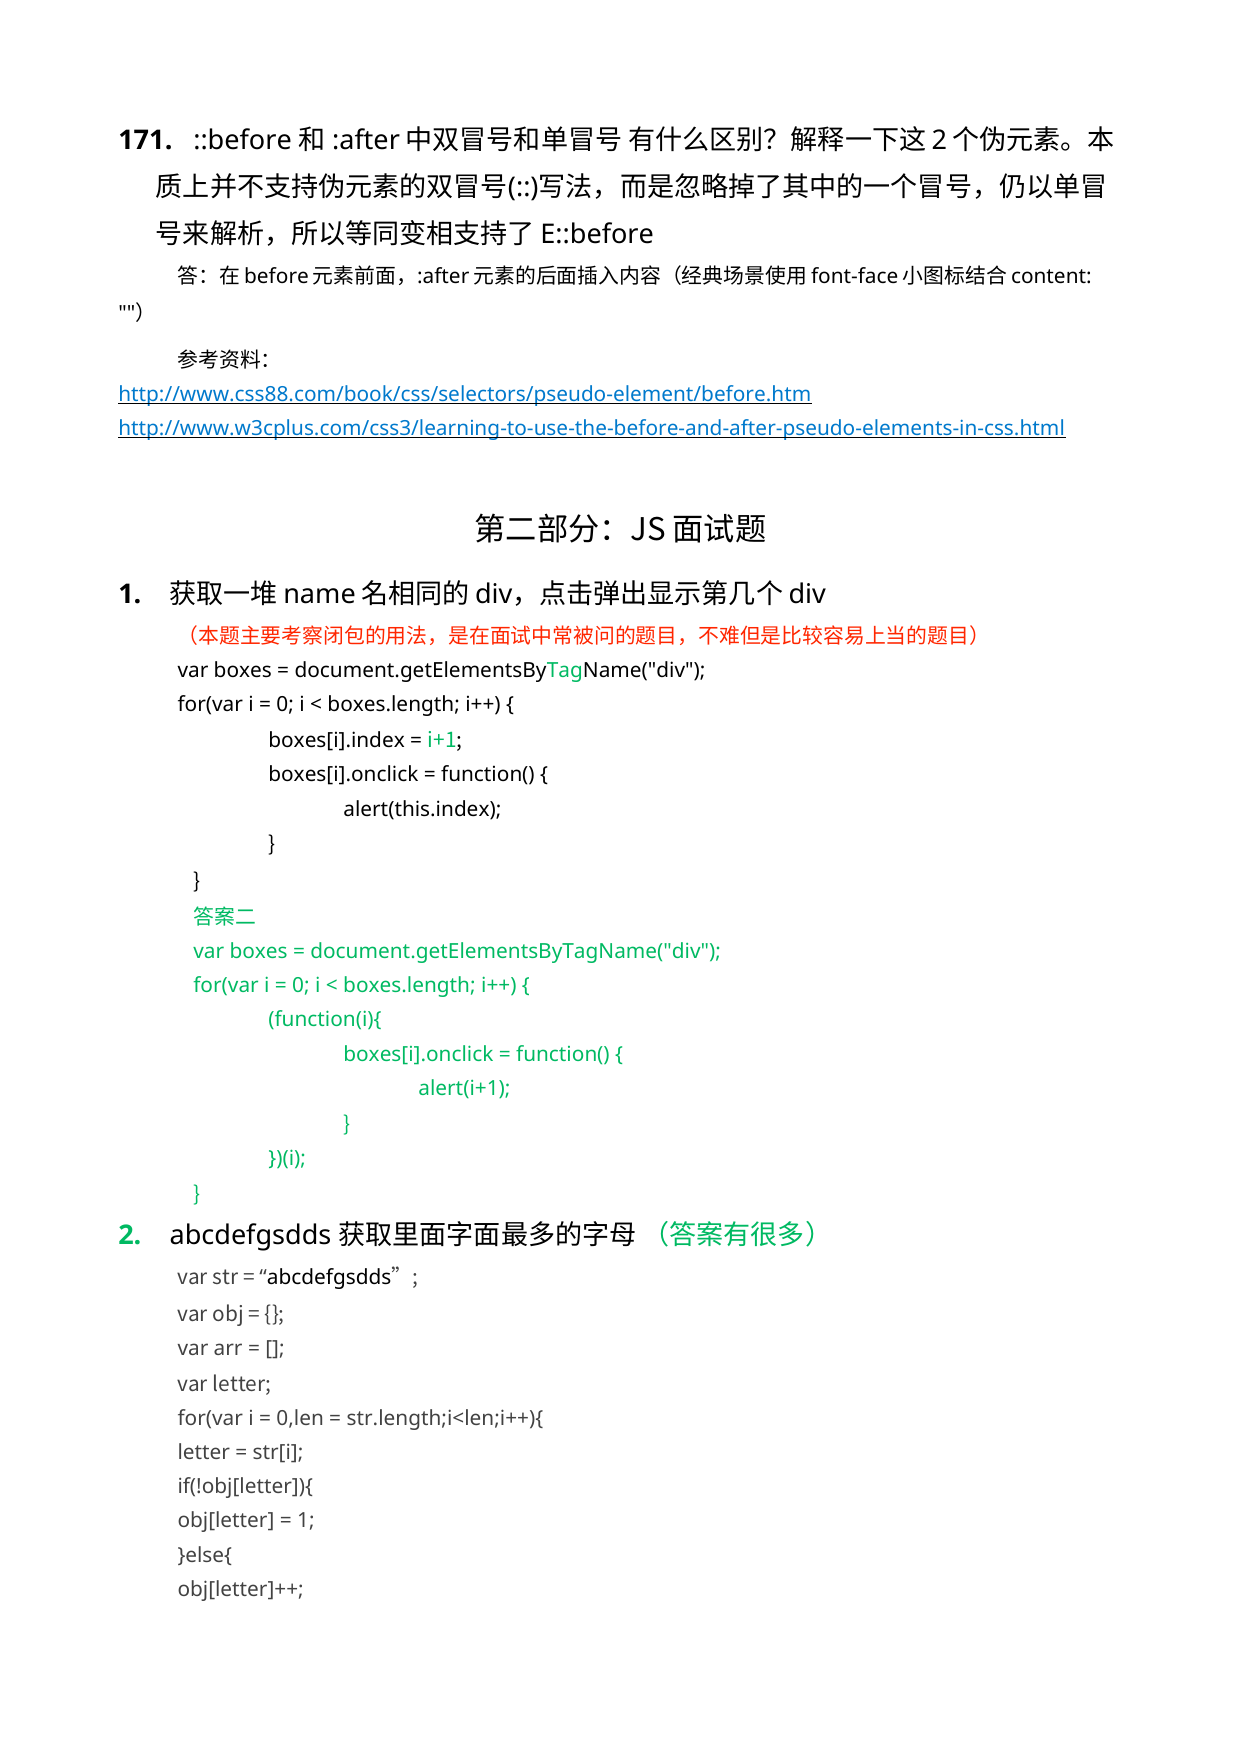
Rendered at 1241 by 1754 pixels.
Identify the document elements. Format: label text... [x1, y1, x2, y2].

text var str = “abcdefgsdds”; [118, 1261, 1122, 1291]
text for(var i = 0; i < boxes.length; i++) { [118, 971, 1122, 999]
text } [118, 828, 1122, 858]
list abcdefgsdds 获取里面字面最多的字母 （答案有很多） [118, 1213, 1122, 1253]
text if(!obj[letter]){ [118, 1472, 1122, 1500]
text boxes[i].onclick = function() { [118, 1039, 1122, 1067]
text })(i); [118, 1143, 1122, 1171]
text obj[letter] = 1; [118, 1506, 1122, 1534]
text boxes[i].index = i+1; [118, 723, 1122, 753]
text 第二部分：JS面试题 [118, 504, 1122, 549]
text for(var i = 0; i < boxes.length; i++) { [118, 689, 1122, 718]
text var obj = {}; [118, 1297, 1122, 1327]
text var arr = []; [118, 1333, 1122, 1362]
text } [118, 1177, 1122, 1207]
text 答案二 [118, 900, 1122, 930]
text 参考资料： http://www.css88.com/book/css/selectors/pseudo-element/before.htm http://www.w3cplus.com/css3/learning-to-use-the-before-and-after-pseudo-elements-in-css.html [118, 343, 1122, 441]
text } [118, 864, 1122, 894]
text var letter; [118, 1367, 1122, 1397]
text }else{ [118, 1540, 1122, 1568]
text var boxes = document.getElementsByTagName("div"); [118, 936, 1122, 965]
text (function(i){ [118, 1004, 1122, 1033]
text letter = str[i]; [118, 1437, 1122, 1466]
text var boxes = document.getElementsByTagName("div"); [118, 655, 1122, 683]
text 答：在before元素前面，:after元素的后面插入内容（经典场景使用font-face小图标结合content: ""） [118, 260, 1122, 326]
list ::before 和 :after中双冒号和单冒号 有什么区别？解释一下这2个伪元素。本质上并不支持伪元素的双冒号(::)写法，而是忽略掉了其中的一个冒号，仍以单冒号来解析，所以等同变相支持了E::before [118, 118, 1122, 252]
list 获取一堆name名相同的div，点击弹出显示第几个div [118, 572, 1122, 611]
text alert(i+1); [118, 1073, 1122, 1101]
text } [118, 1107, 1122, 1137]
text boxes[i].onclick = function() { [118, 759, 1122, 788]
text alert(this.index); [118, 794, 1122, 822]
text obj[letter]++; [118, 1574, 1122, 1602]
text （本题主要考察闭包的用法，是在面试中常被问的题目，不难但是比较容易上当的题目） [118, 619, 1122, 649]
text for(var i = 0,len = str.length;i<len;i++){ [118, 1403, 1122, 1432]
